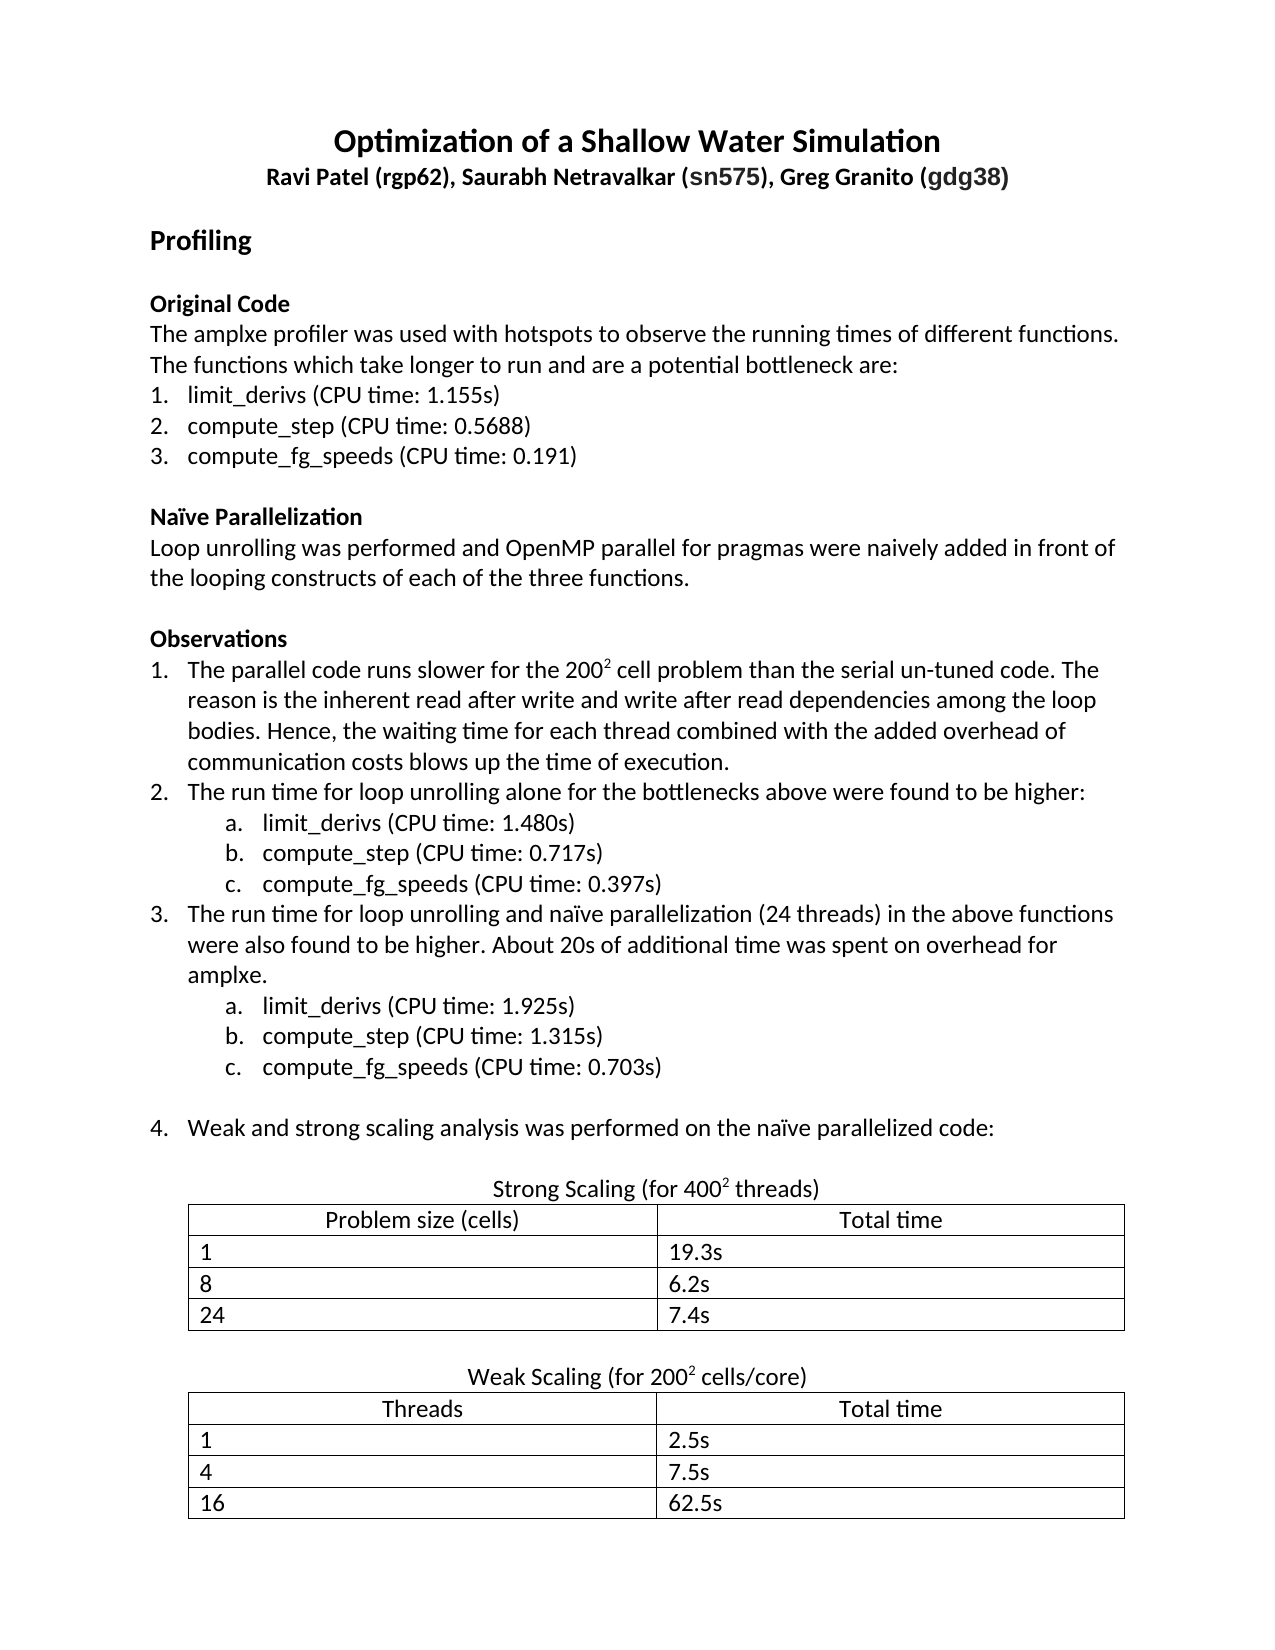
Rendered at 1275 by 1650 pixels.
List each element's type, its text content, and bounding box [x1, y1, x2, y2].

text Original Code [150, 288, 1125, 318]
list compute_step (CPU time: 1.315s) [225, 1020, 1125, 1051]
list limit_derivs (CPU time: 1.925s) [225, 990, 1125, 1020]
list limit_derivs (CPU time: 1.480s) [225, 807, 1125, 837]
list Strong Scaling (for 4002 threads) [187, 1173, 1125, 1203]
text Ravi Patel (rgp62), Saurabh Netravalkar (sn575), Greg Granito (gdg38) [150, 161, 1125, 191]
list compute_fg_speeds (CPU time: 0.703s) [225, 1051, 1125, 1081]
table_header Problem size (cells) [189, 1205, 657, 1235]
list limit_derivs (CPU time: 1.155s) [150, 379, 1125, 410]
list The parallel code runs slower for the 2002 cell problem than the serial un-tuned code. The reason is the inherent read after write and write after read dependencies among the loop bodies. Hence, the waiting time for each thread combined with the added overhead of communication costs blows up the time of execution. [150, 654, 1125, 776]
table_cell 7.5s [657, 1456, 1124, 1487]
text Observations [150, 624, 1125, 654]
table_header Threads [189, 1393, 656, 1423]
table_header Total time [657, 1393, 1124, 1423]
text Weak Scaling (for 2002 cells/core) [150, 1361, 1125, 1392]
list compute_step (CPU time: 0.717s) [225, 837, 1125, 868]
table_header Total time [658, 1205, 1124, 1235]
table_cell 2.5s [657, 1425, 1124, 1455]
table_cell 62.5s [657, 1488, 1124, 1518]
table_cell 19.3s [658, 1236, 1124, 1267]
text Loop unrolling was performed and OpenMP parallel for pragmas were naively added in front of the looping constructs of each of the three functions. [150, 532, 1125, 593]
table_cell 16 [189, 1488, 656, 1518]
text The amplxe profiler was used with hotspots to observe the running times of different functions. The functions which take longer to run and are a potential bottleneck are: [150, 318, 1125, 379]
list compute_fg_speeds (CPU time: 0.191) [150, 441, 1125, 471]
list The run time for loop unrolling alone for the bottlenecks above were found to be higher: [150, 776, 1125, 807]
list compute_step (CPU time: 0.5688) [150, 410, 1125, 441]
list The run time for loop unrolling and naïve parallelization (24 threads) in the above functions were also found to be higher. About 20s of additional time was spent on overhead for amplxe. [150, 898, 1125, 990]
text Profiling [150, 222, 1125, 257]
text Optimization of a Shallow Water Simulation [150, 120, 1125, 161]
text Naïve Parallelization [150, 502, 1125, 532]
table_cell 1 [189, 1236, 657, 1267]
list Weak and strong scaling analysis was performed on the naïve parallelized code: [150, 1112, 1125, 1142]
table_cell 1 [189, 1425, 656, 1455]
table_cell 7.4s [658, 1299, 1124, 1330]
table_cell 8 [189, 1268, 657, 1298]
list compute_fg_speeds (CPU time: 0.397s) [225, 868, 1125, 898]
table_cell 4 [189, 1456, 656, 1487]
table_cell 24 [189, 1299, 657, 1330]
table_cell 6.2s [658, 1268, 1124, 1298]
